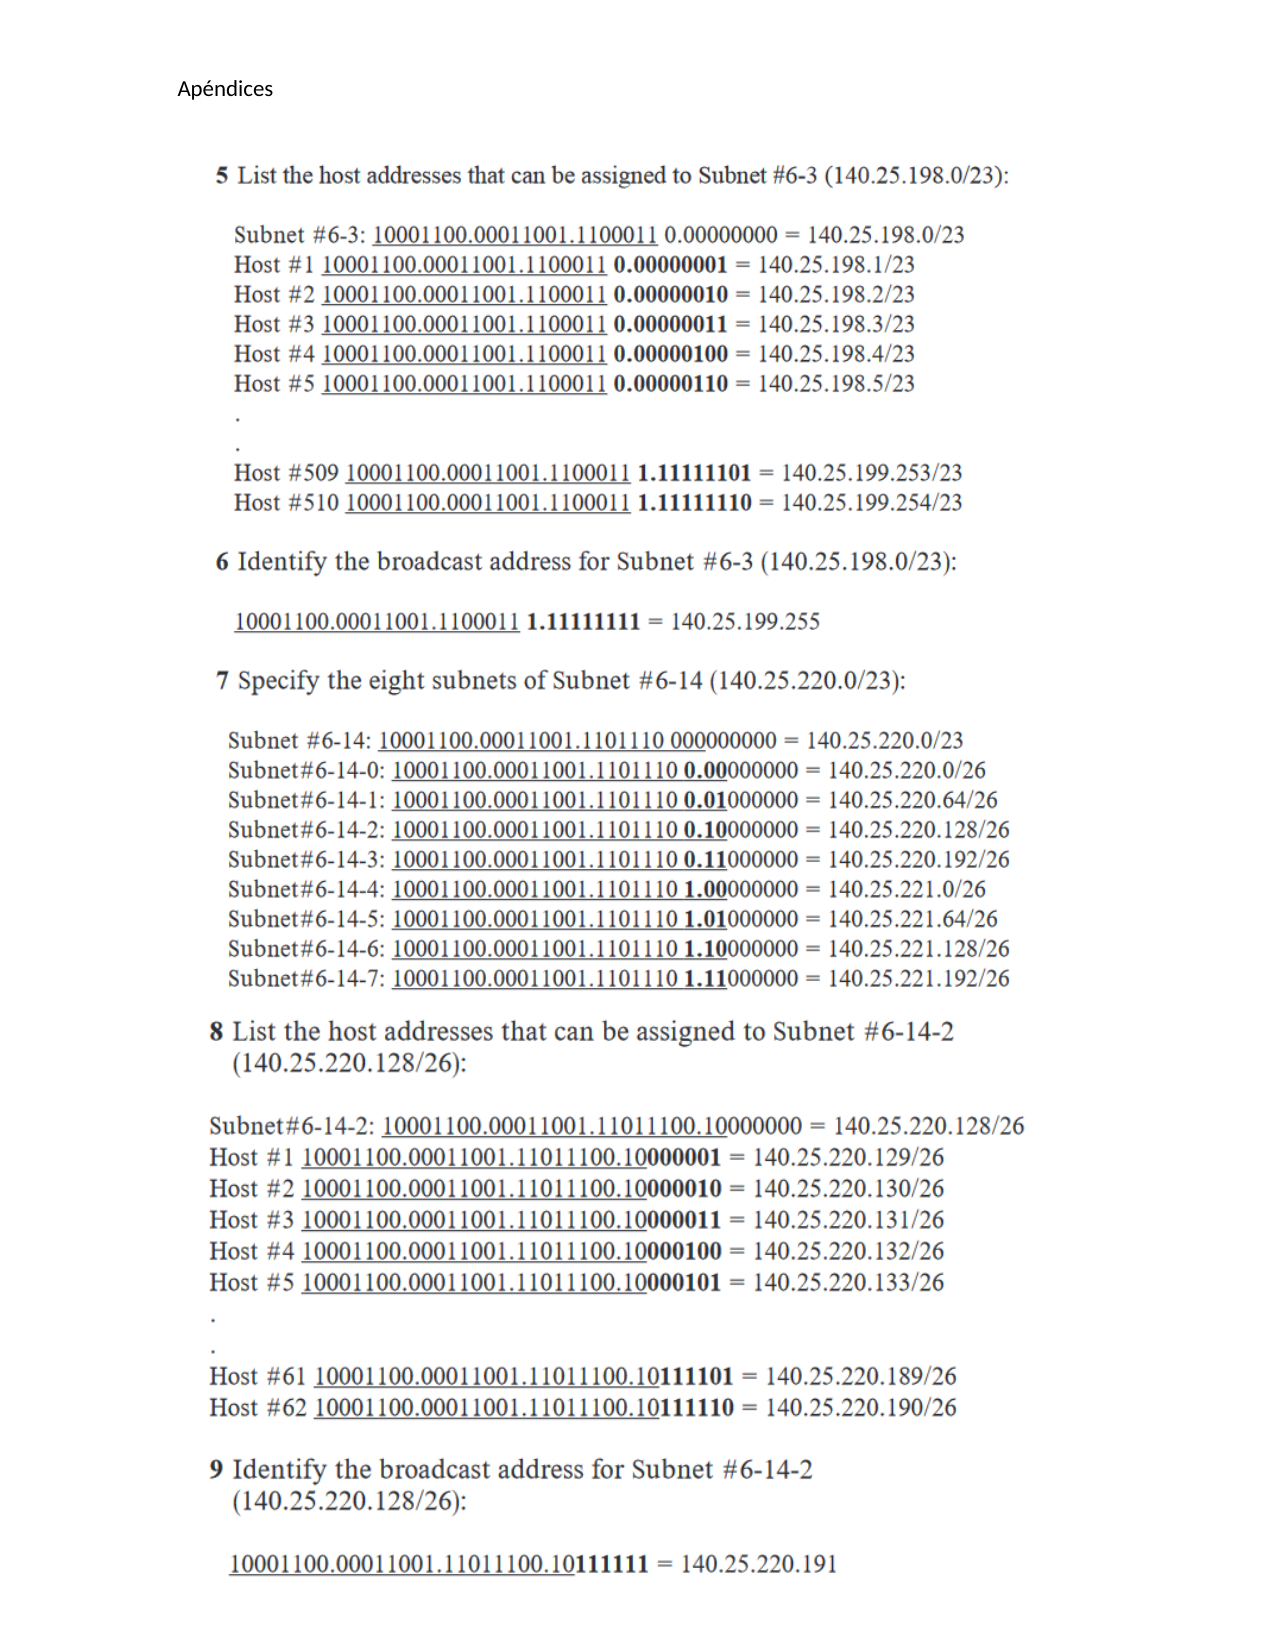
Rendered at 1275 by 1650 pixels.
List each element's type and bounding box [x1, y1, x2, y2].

picture [180, 1011, 1041, 1608]
picture [177, 147, 1098, 1006]
